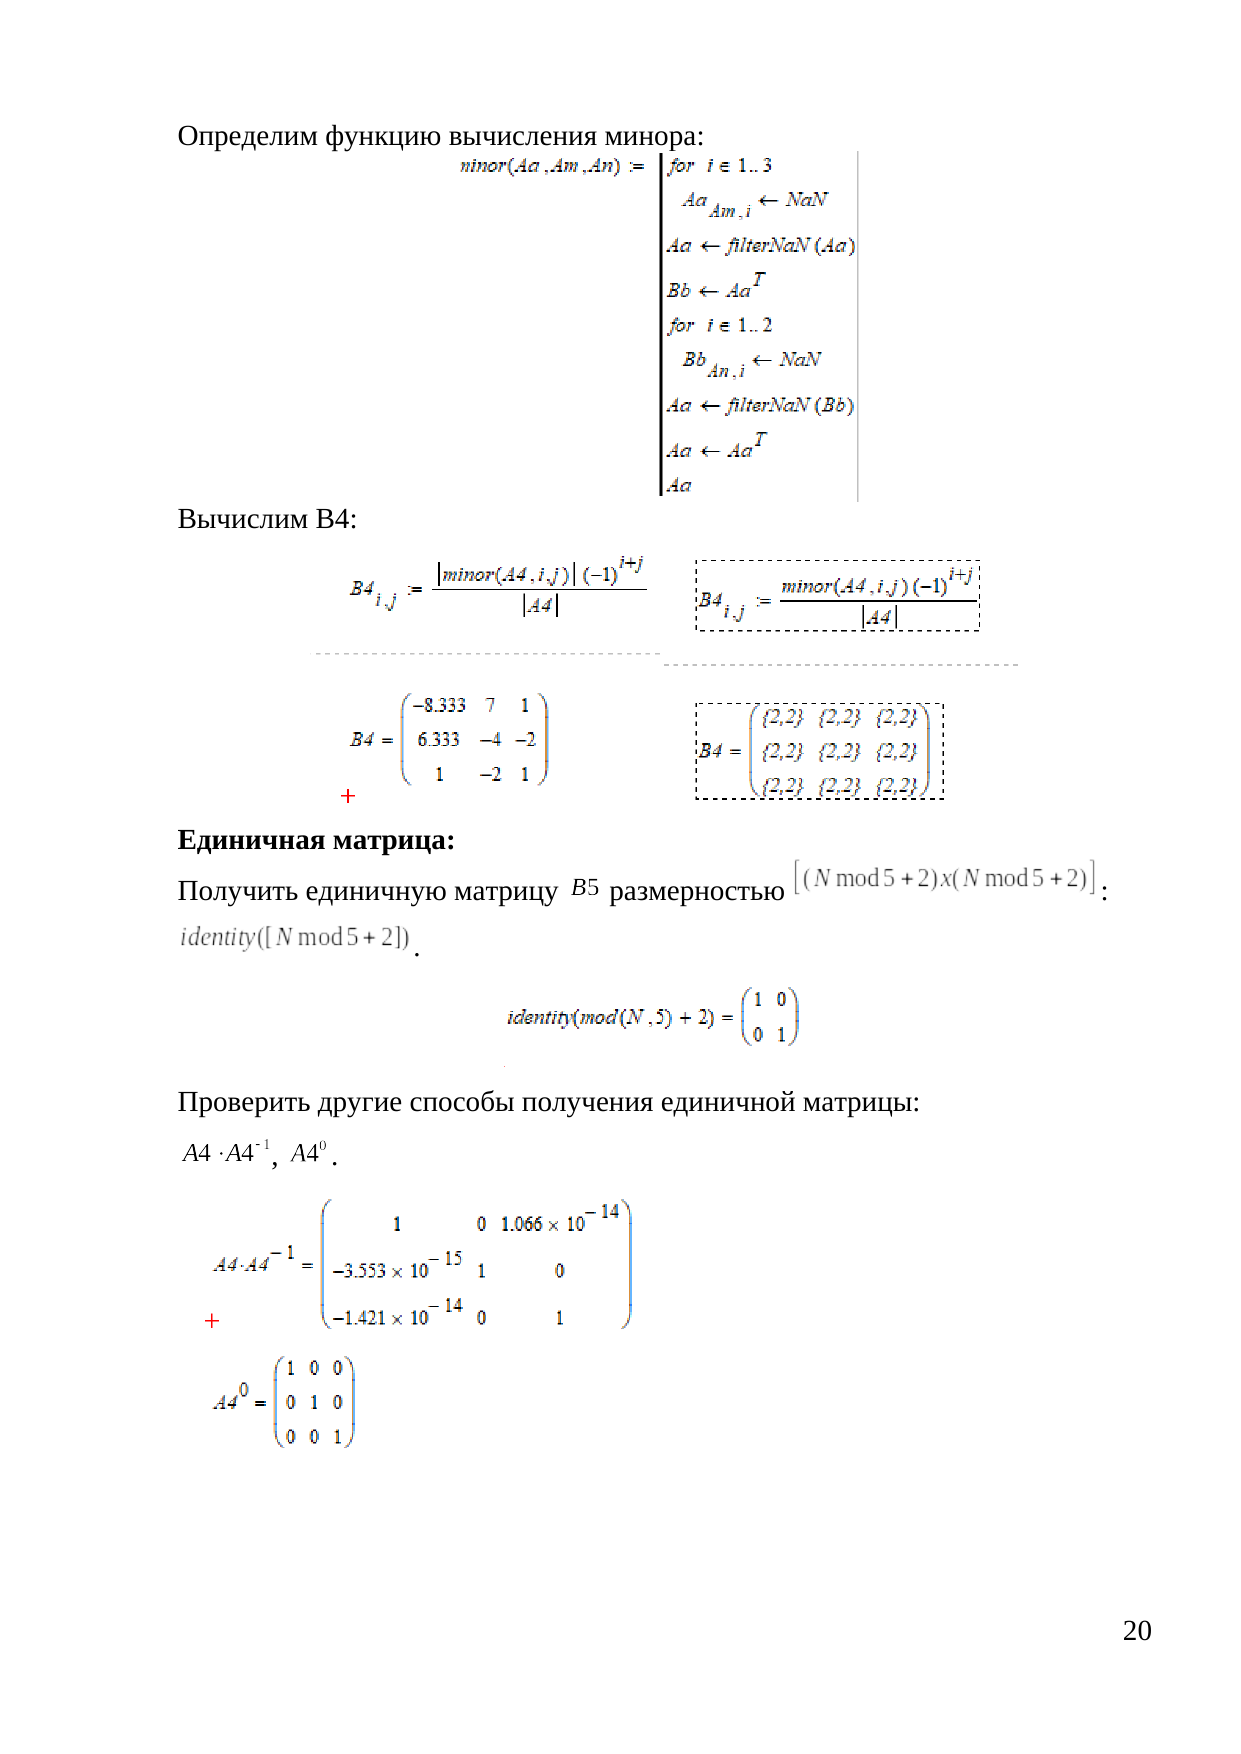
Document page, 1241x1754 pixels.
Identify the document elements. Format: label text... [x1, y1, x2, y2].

picture [310, 535, 1019, 818]
text Вычислим B4: [177, 502, 1152, 535]
picture [177, 1188, 665, 1476]
subtitle Единичная матрица: [177, 822, 1152, 856]
picture [490, 979, 839, 1067]
picture [460, 151, 869, 502]
text Проверить другие способы получения единичной матрицы: [177, 1084, 1152, 1117]
text , . [177, 1134, 1152, 1171]
text Получить единичную матрицу размерностью : . [177, 858, 1152, 963]
text Определим функцию вычисления минора: [177, 118, 1152, 152]
